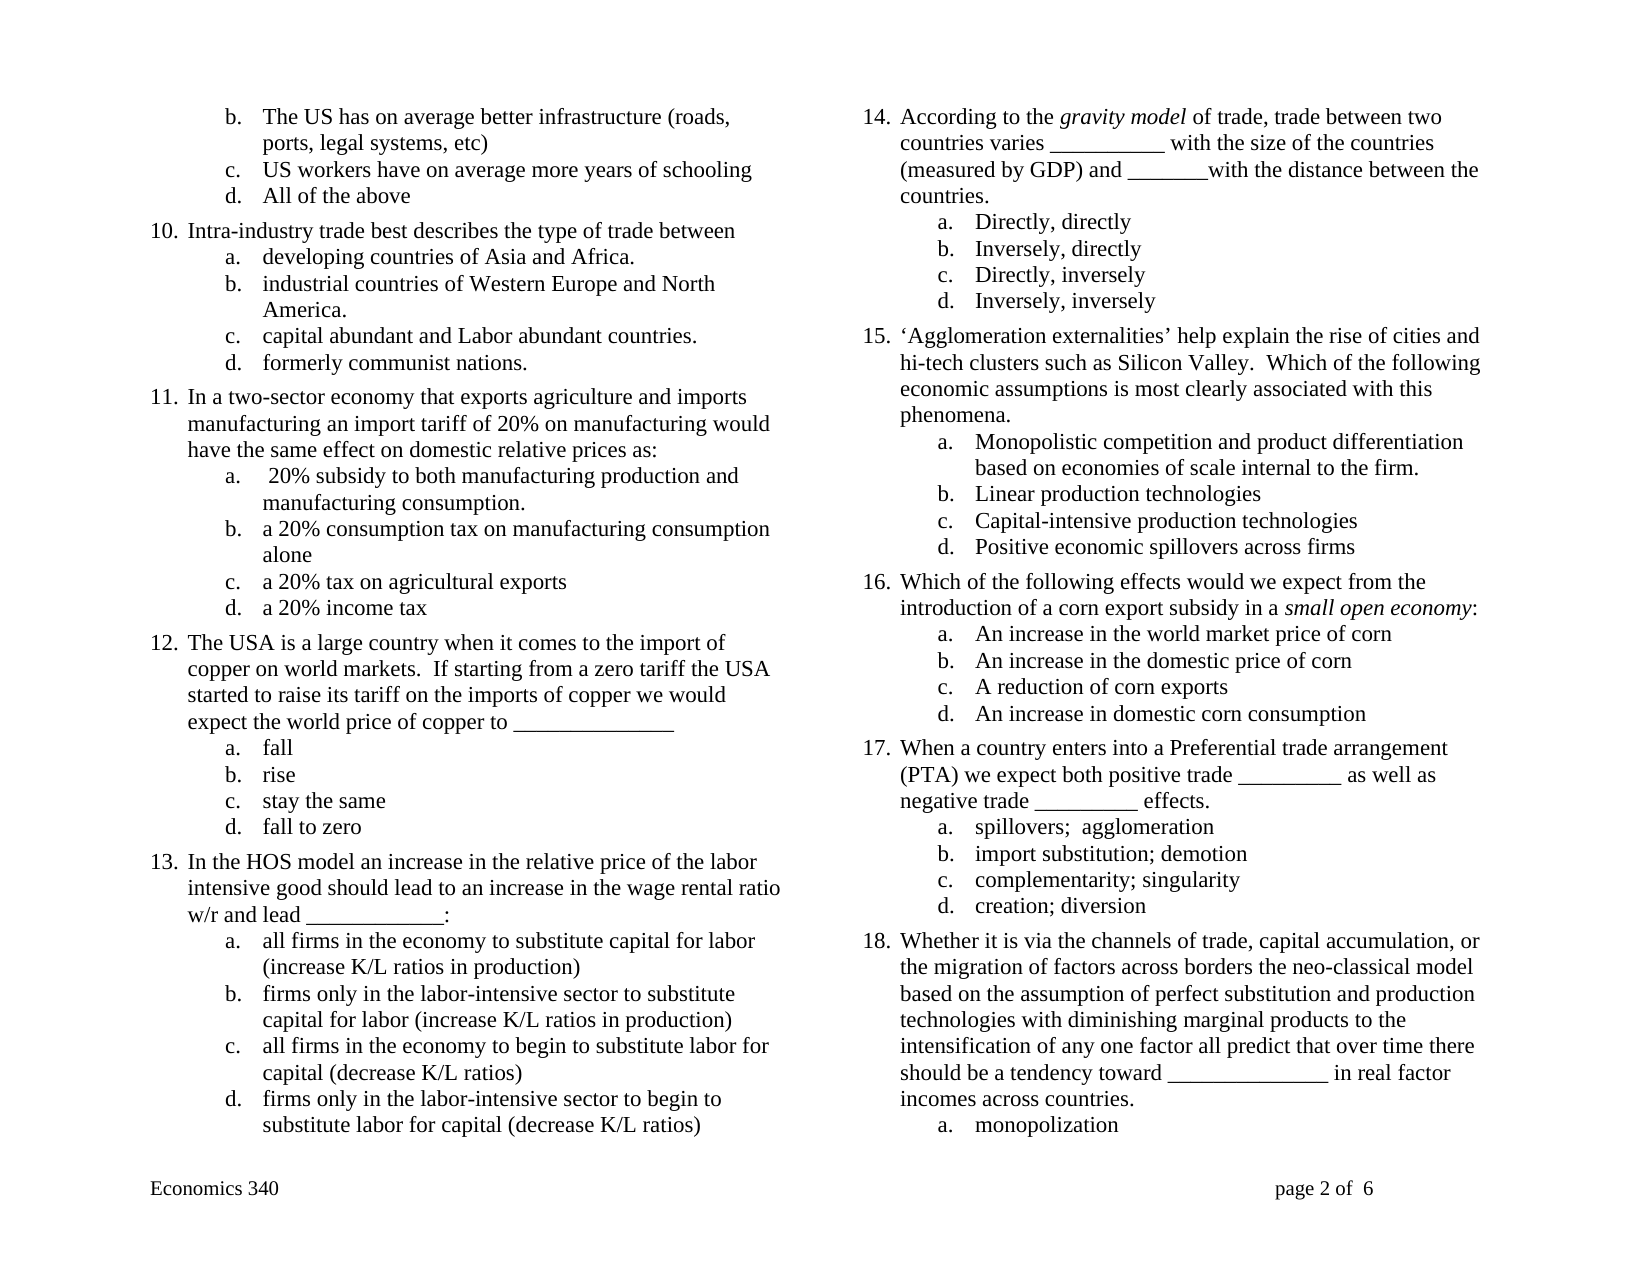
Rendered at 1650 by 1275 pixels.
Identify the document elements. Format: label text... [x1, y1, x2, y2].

list creation; diversion [937, 892, 1500, 919]
text Whether it is via the channels of trade, capital accumulation, or the migration of factors across borders the neo-classical model based on the assumption of perfect substitution and production technologies with diminishing marginal products to the intensification of any one factor all predict that over time there should be a tendency toward ______________ in real factor incomes across countries. [862, 927, 1500, 1112]
list capital abundant and Labor abundant countries. [225, 322, 787, 349]
list An increase in the world market price of corn [937, 621, 1500, 647]
list An increase in domestic corn consumption [937, 699, 1500, 726]
text In a two-sector economy that exports agriculture and imports manufacturing an import tariff of 20% on manufacturing would have the same effect on domestic relative prices as: [150, 383, 787, 462]
text All of the above [225, 182, 787, 208]
list a 20% income tax [225, 594, 787, 621]
text The USA is a large country when it comes to the import of copper on world markets. If starting from a zero tariff the USA started to raise its tariff on the imports of copper we would expect the world price of copper to ______________ [150, 629, 787, 734]
list firms only in the labor-intensive sector to begin to substitute labor for capital (decrease K/L ratios) [225, 1085, 787, 1138]
list all firms in the economy to substitute capital for labor (increase K/L ratios in production) [225, 927, 787, 980]
text Which of the following effects would we expect from the introduction of a corn export subsidy in a small open economy: [862, 568, 1500, 621]
text The US has on average better infrastructure (roads, ports, legal systems, etc) [225, 103, 787, 156]
list Positive economic spillovers across firms [937, 533, 1500, 559]
list all firms in the economy to begin to substitute labor for capital (decrease K/L ratios) [225, 1032, 787, 1085]
list 20% subsidy to both manufacturing production and manufacturing consumption. [225, 462, 787, 515]
list Capital-intensive production technologies [937, 507, 1500, 533]
list Monopolistic competition and product differentiation based on economies of scale internal to the firm. [937, 428, 1500, 480]
list firms only in the labor-intensive sector to substitute capital for labor (increase K/L ratios in production) [225, 980, 787, 1032]
list monopolization [937, 1112, 1500, 1138]
list stay the same [225, 787, 787, 813]
text US workers have on average more years of schooling [225, 156, 787, 182]
text According to the gravity model of trade, trade between two countries varies __________ with the size of the countries (measured by GDP) and _______with the distance between the countries. [862, 103, 1500, 208]
list A reduction of corn exports [937, 673, 1500, 699]
list Inversely, directly [937, 235, 1500, 261]
list Directly, directly [937, 208, 1500, 235]
list rise [225, 761, 787, 787]
text ‘Agglomeration externalities’ help explain the rise of cities and hi-tech clusters such as Silicon Valley. Which of the following economic assumptions is most clearly associated with this phenomena. [862, 322, 1500, 428]
list fall [225, 734, 787, 761]
list An increase in the domestic price of corn [937, 647, 1500, 673]
list spillovers; agglomeration [937, 813, 1500, 840]
text When a country enters into a Preferential trade arrangement (PTA) we expect both positive trade _________ as well as negative trade _________ effects. [862, 734, 1500, 813]
list a 20% consumption tax on manufacturing consumption alone [225, 515, 787, 568]
list formerly communist nations. [225, 349, 787, 375]
list import substitution; demotion [937, 840, 1500, 866]
list Linear production technologies [937, 480, 1500, 507]
list a 20% tax on agricultural exports [225, 568, 787, 594]
list Directly, inversely [937, 261, 1500, 288]
list Inversely, inversely [937, 288, 1500, 314]
list industrial countries of Western Europe and North America. [225, 269, 787, 322]
list complementarity; singularity [937, 866, 1500, 892]
text Intra-industry trade best describes the type of trade between [150, 217, 787, 243]
text In the HOS model an increase in the relative price of the labor intensive good should lead to an increase in the wage rental ratio w/r and lead ____________: [150, 848, 787, 927]
list developing countries of Asia and Africa. [225, 243, 787, 269]
list fall to zero [225, 813, 787, 840]
